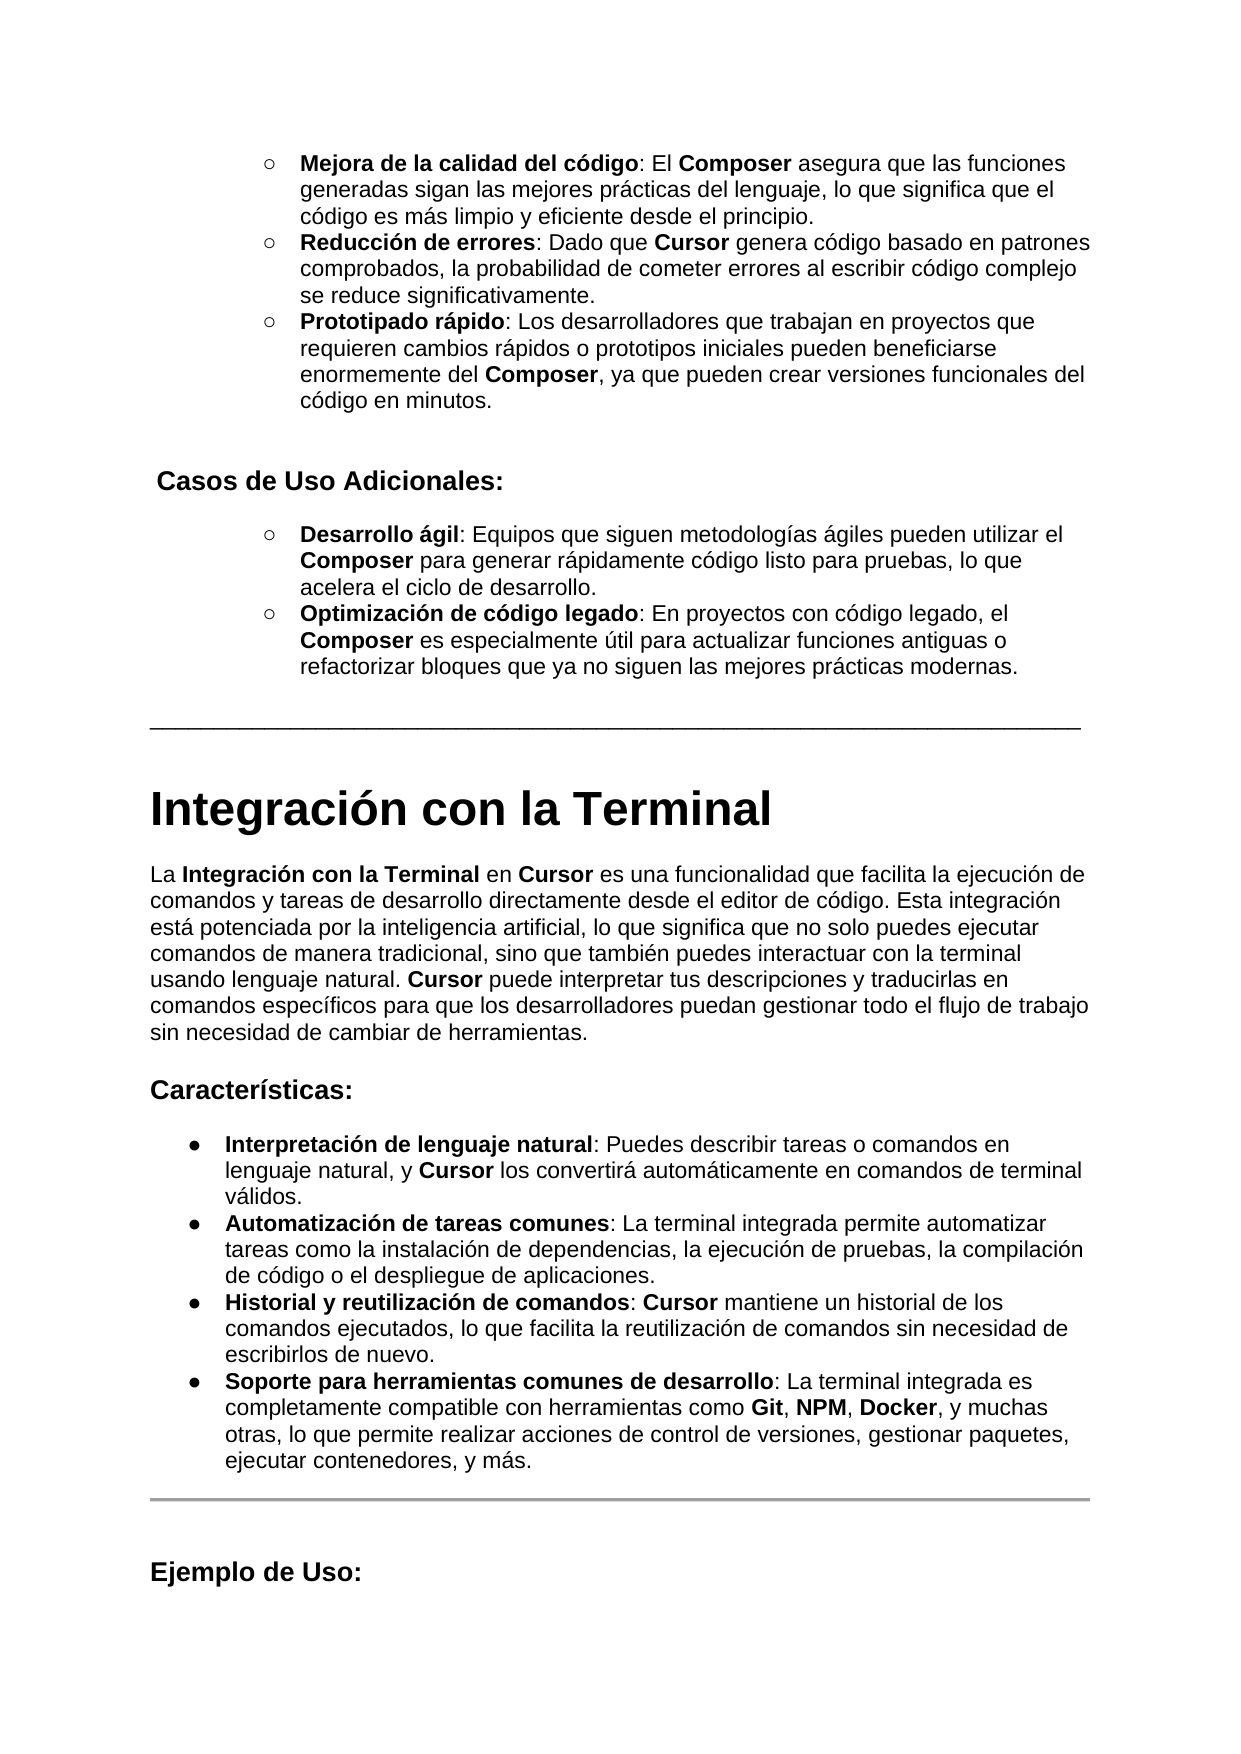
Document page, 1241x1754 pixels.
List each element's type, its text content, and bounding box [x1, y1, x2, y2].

list Interpretación de lenguaje natural: Puedes describir tareas o comandos en lenguaje natural, y Cursor los convertirá automáticamente en comandos de terminal válidos. [187, 1131, 1090, 1210]
list Mejora de la calidad del código: El Composer asegura que las funciones generadas sigan las mejores prácticas del lenguaje, lo que significa que el código es más limpio y eficiente desde el principio. [262, 150, 1090, 229]
subtitle Características: [150, 1074, 1090, 1106]
list Optimización de código legado: En proyectos con código legado, el Composer es especialmente útil para actualizar funciones antiguas o refactorizar bloques que ya no siguen las mejores prácticas modernas. [262, 600, 1090, 679]
list Desarrollo ágil: Equipos que siguen metodologías ágiles pueden utilizar el Composer para generar rápidamente código listo para pruebas, lo que acelera el ciclo de desarrollo. [262, 521, 1090, 600]
list Prototipado rápido: Los desarrolladores que trabajan en proyectos que requieren cambios rápidos o prototipos iniciales pueden beneficiarse enormemente del Composer, ya que pueden crear versiones funcionales del código en minutos. [262, 308, 1090, 413]
list Historial y reutilización de comandos: Cursor mantiene un historial de los comandos ejecutados, lo que facilita la reutilización de comandos sin necesidad de escribirlos de nuevo. [187, 1289, 1090, 1368]
text _________________________________________________________________________ [150, 704, 1090, 731]
list Reducción de errores: Dado que Cursor genera código basado en patrones comprobados, la probabilidad de cometer errores al escribir código complejo se reduce significativamente. [262, 229, 1090, 308]
subtitle Integración con la Terminal [150, 781, 1090, 836]
subtitle Ejemplo de Uso: [150, 1556, 1090, 1587]
text Casos de Uso Adicionales: [150, 438, 1090, 496]
list Soporte para herramientas comunes de desarrollo: La terminal integrada es completamente compatible con herramientas como Git, NPM, Docker, y muchas otras, lo que permite realizar acciones de control de versiones, gestionar paquetes, ejecutar contenedores, y más. [187, 1368, 1090, 1473]
list Automatización de tareas comunes: La terminal integrada permite automatizar tareas como la instalación de dependencias, la ejecución de pruebas, la compilación de código o el despliegue de aplicaciones. [187, 1210, 1090, 1289]
text La Integración con la Terminal en Cursor es una funcionalidad que facilita la ejecución de comandos y tareas de desarrollo directamente desde el editor de código. Esta integración está potenciada por la inteligencia artificial, lo que significa que no solo puedes ejecutar comandos de manera tradicional, sino que también puedes interactuar con la terminal usando lenguaje natural. Cursor puede interpretar tus descripciones y traducirlas en comandos específicos para que los desarrolladores puedan gestionar todo el flujo de trabajo sin necesidad de cambiar de herramientas. [150, 861, 1090, 1045]
